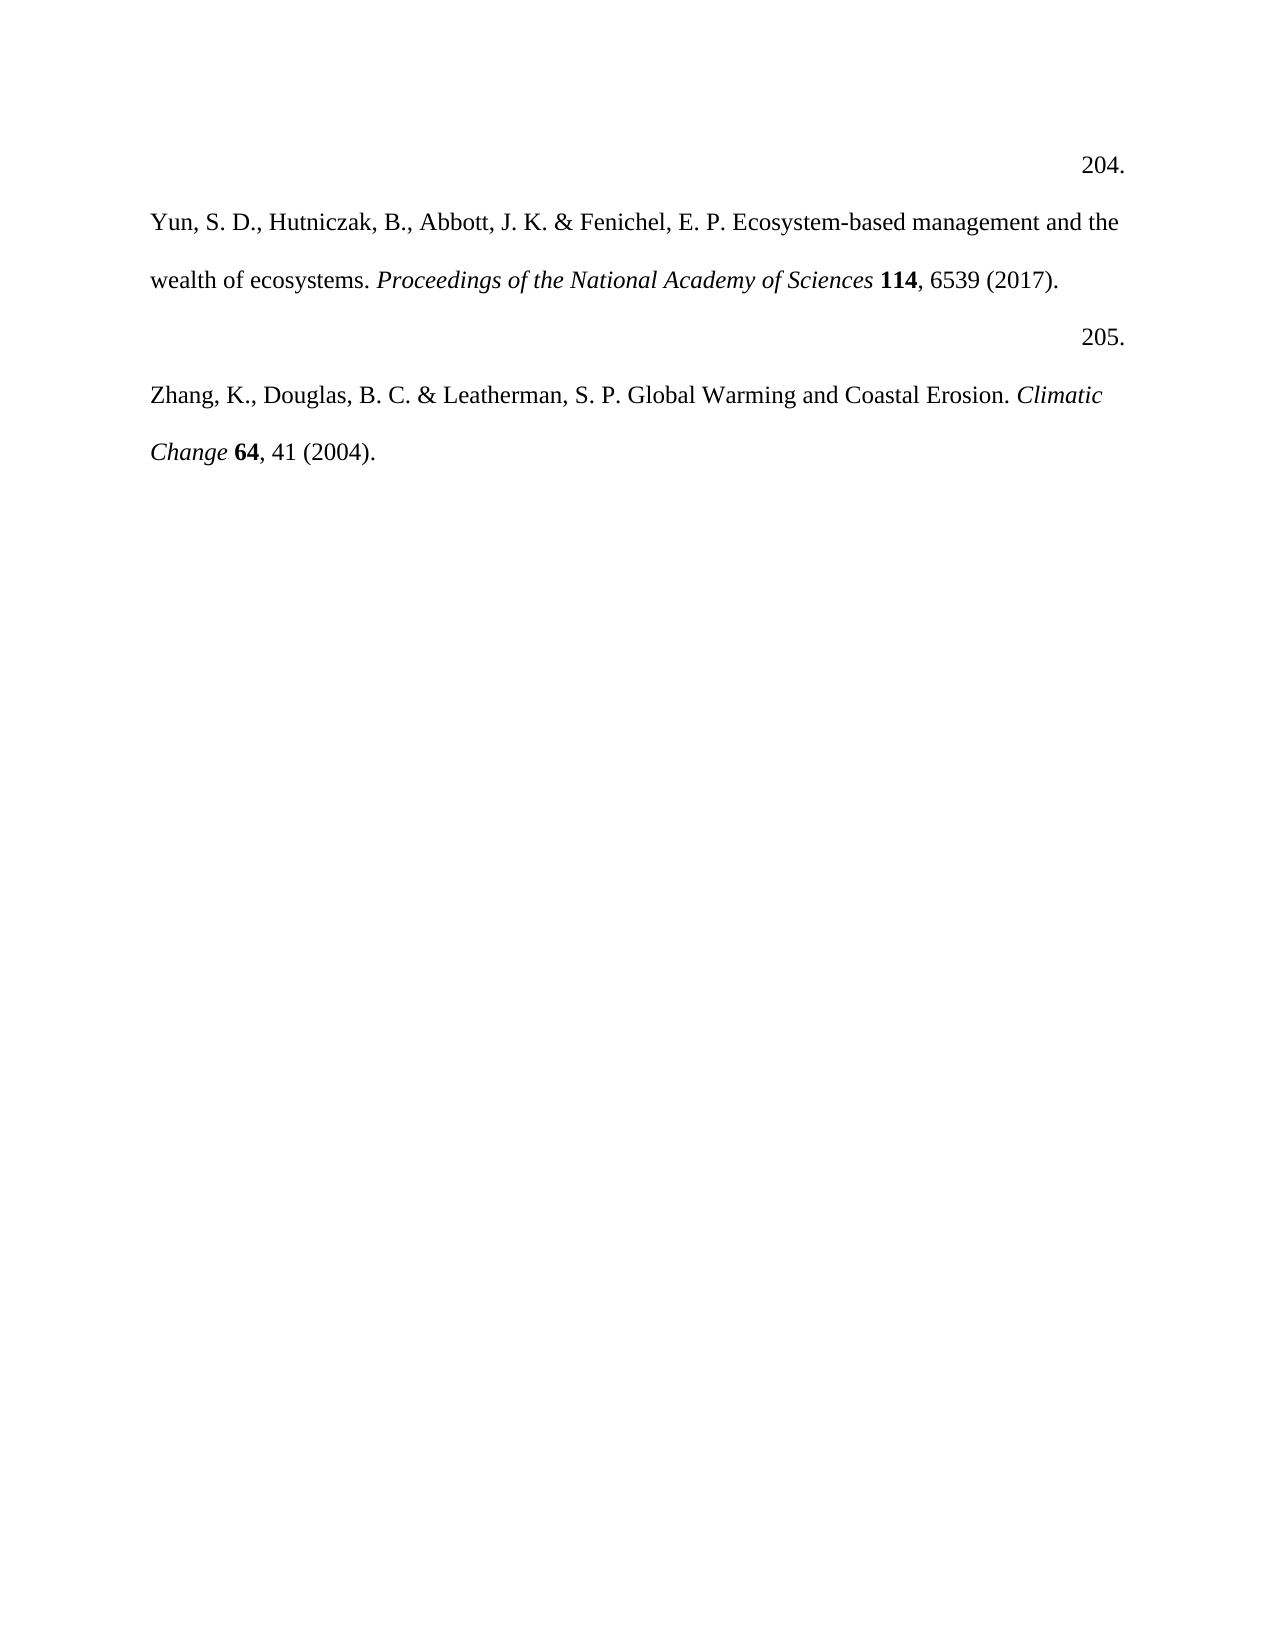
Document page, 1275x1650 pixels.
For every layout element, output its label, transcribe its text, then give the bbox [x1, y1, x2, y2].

text 204. [150, 150, 1125, 179]
text 205. [150, 322, 1125, 351]
text Yun, S. D., Hutniczak, B., Abbott, J. K. & Fenichel, E. P. Ecosystem-based management and the wealth of ecosystems. Proceedings of the National Academy of Sciences 114, 6539 (2017). [150, 207, 1125, 294]
text Zhang, K., Douglas, B. C. & Leatherman, S. P. Global Warming and Coastal Erosion. Climatic Change 64, 41 (2004). [150, 380, 1125, 466]
